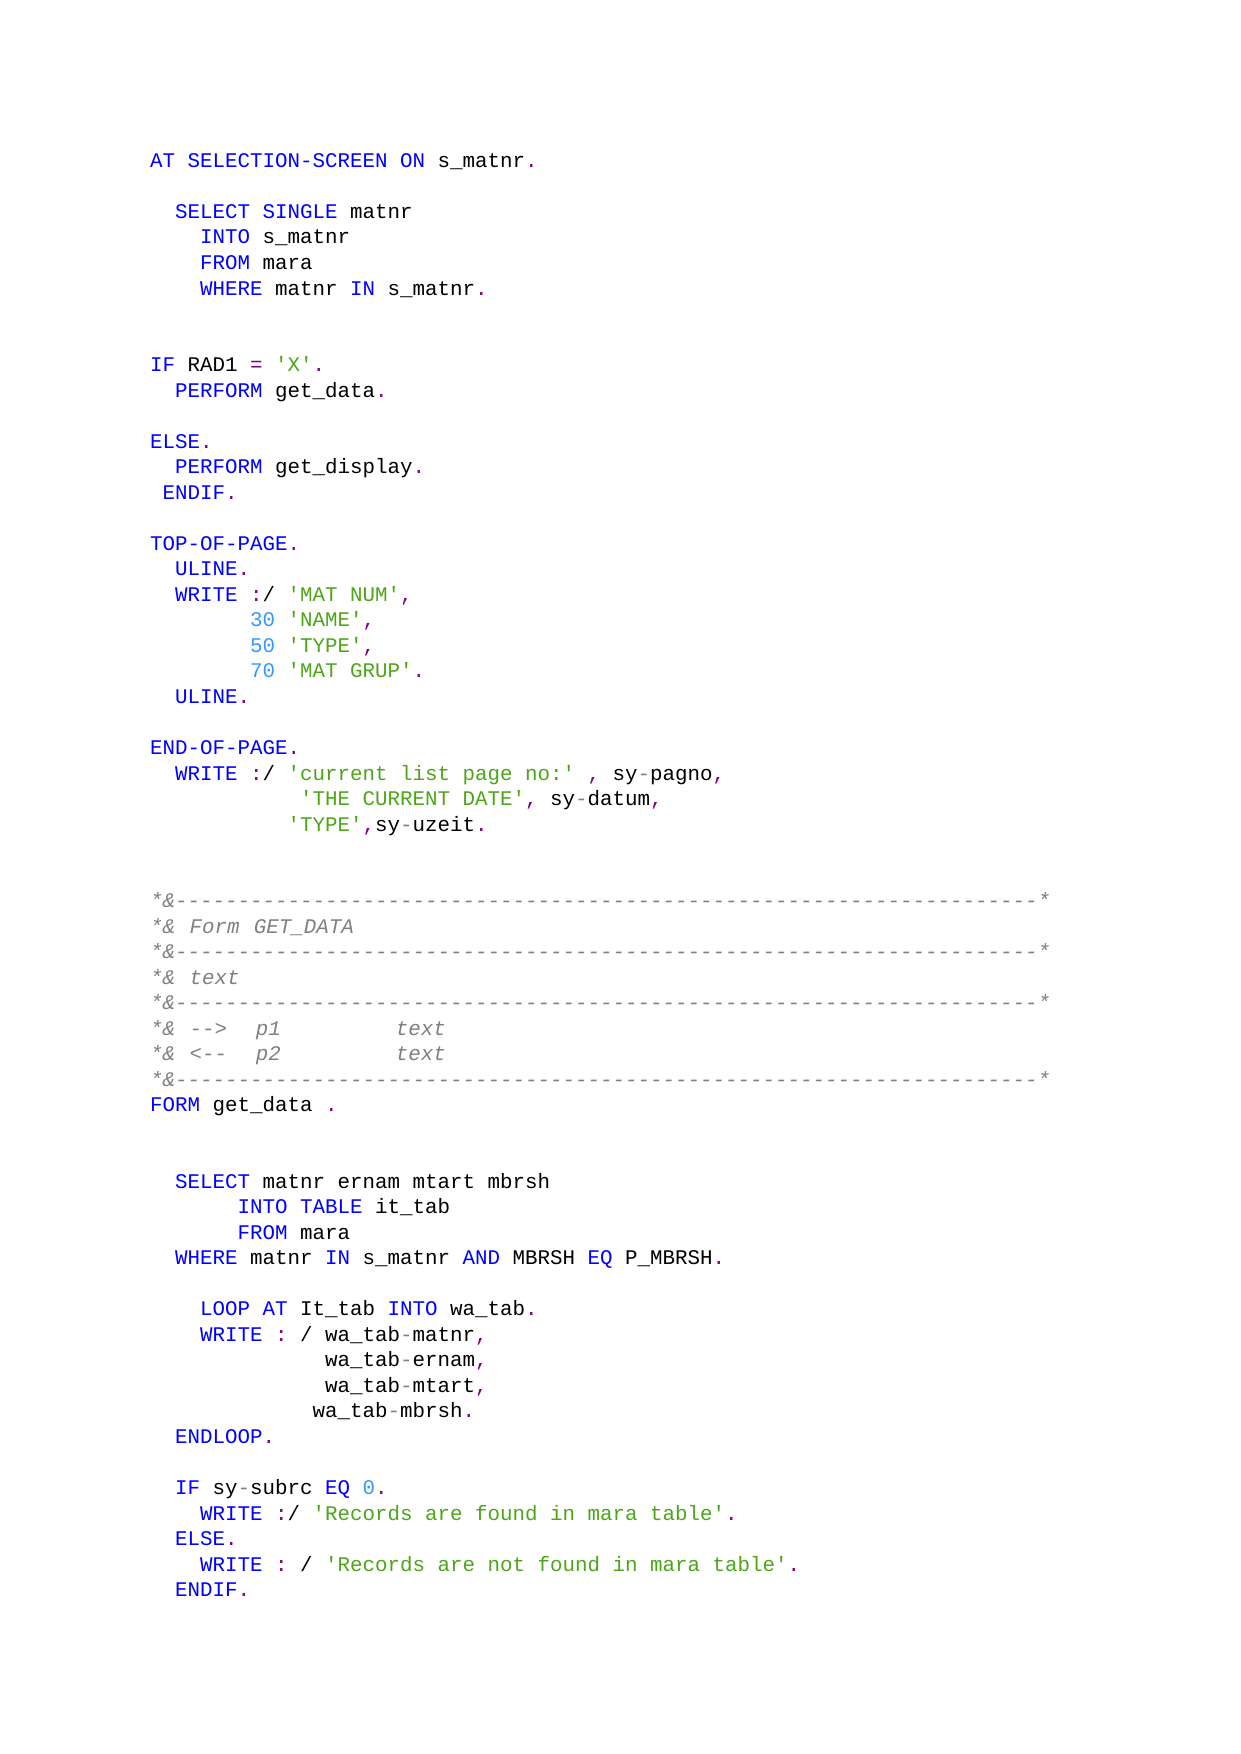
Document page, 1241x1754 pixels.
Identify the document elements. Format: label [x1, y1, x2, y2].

text [150, 150, 1090, 1603]
